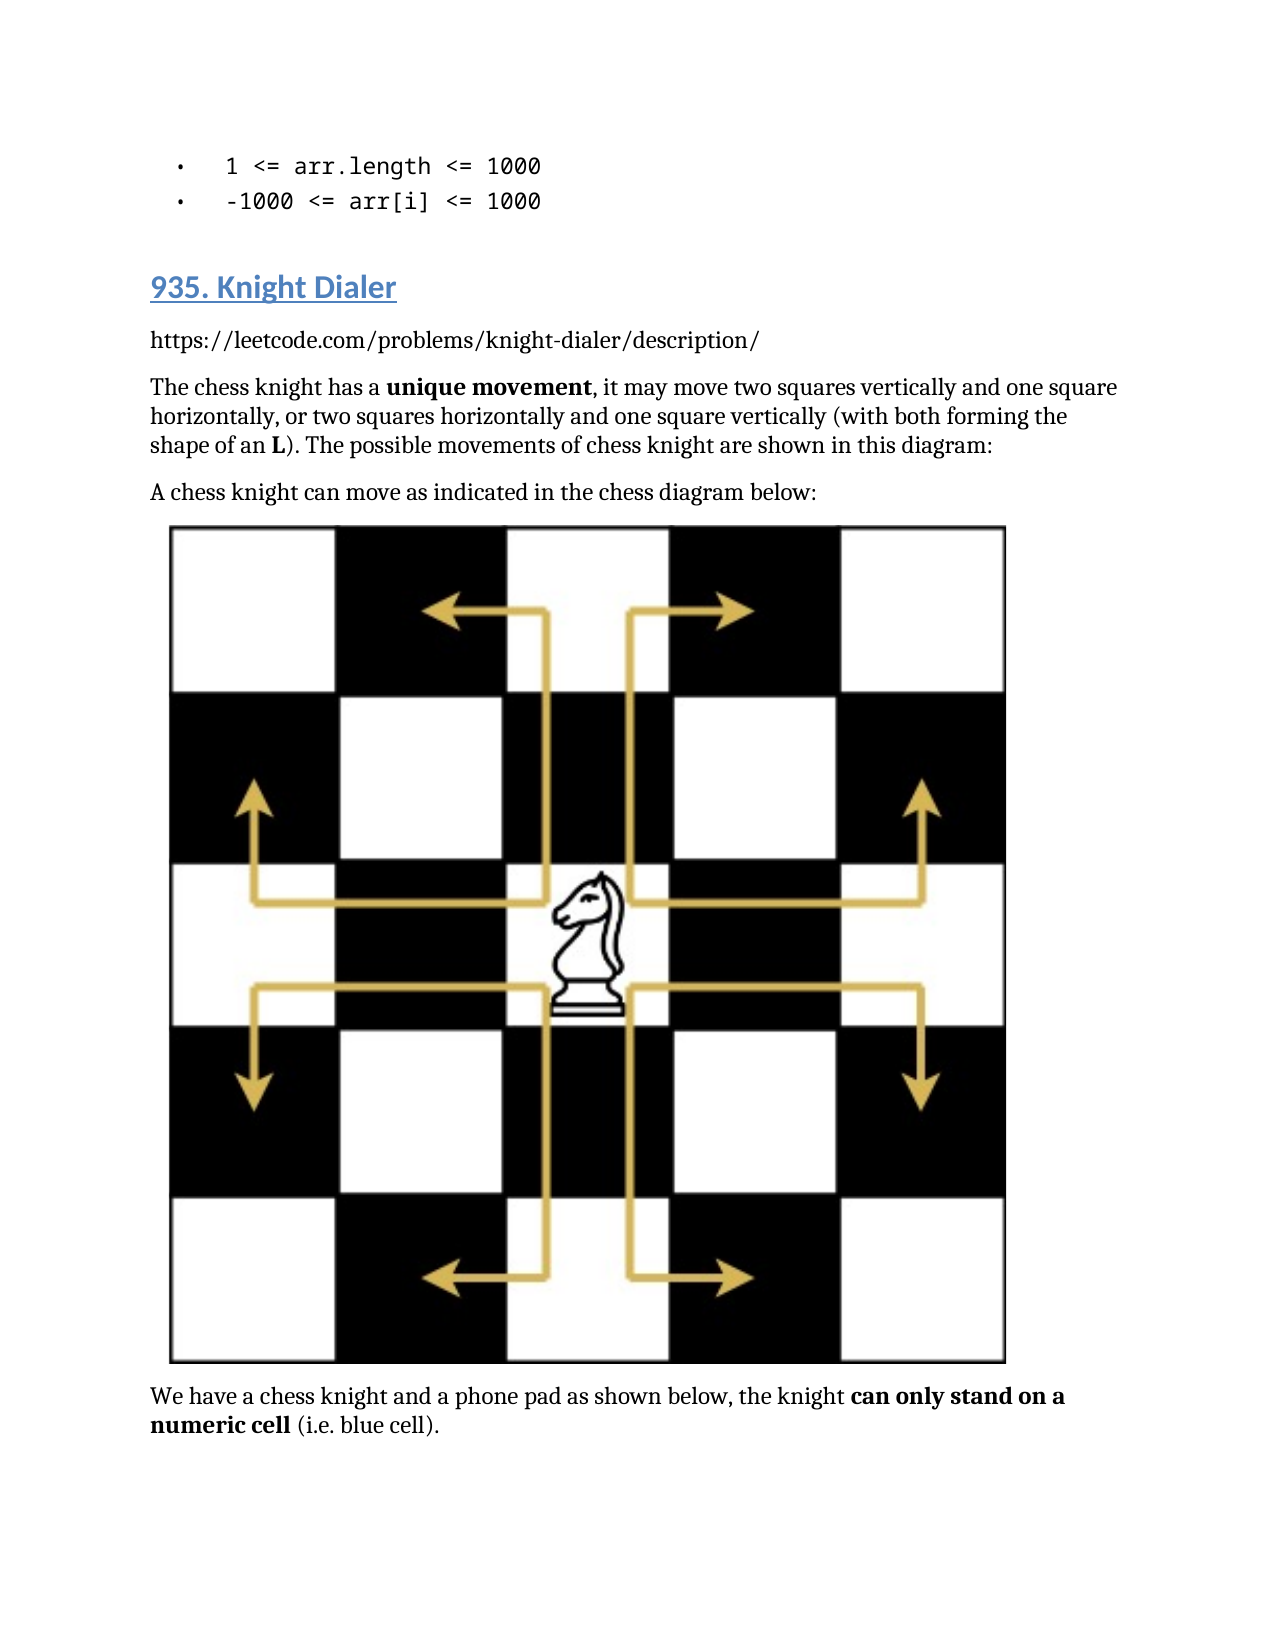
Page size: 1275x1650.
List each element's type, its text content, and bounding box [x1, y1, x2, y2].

text https://leetcode.com/problems/knight-dialer/description/ [150, 326, 1125, 354]
text A chess knight can move as indicated in the chess diagram below: [150, 478, 1125, 507]
list -1000 <= arr[i] <= 1000 [175, 185, 1125, 216]
picture [168, 525, 1007, 1364]
text We have a chess knight and a phone pad as shown below, the knight can only stand on a numeric cell (i.e. blue cell). [150, 1382, 1125, 1439]
subtitle 935. Knight Dialer [150, 266, 1125, 307]
text The chess knight has a unique movement, it may move two squares vertically and one square horizontally, or two squares horizontally and one square vertically (with both forming the shape of an L). The possible movements of chess knight are shown in this diagram: [150, 373, 1125, 459]
list 1 <= arr.length <= 1000 [175, 150, 1125, 181]
